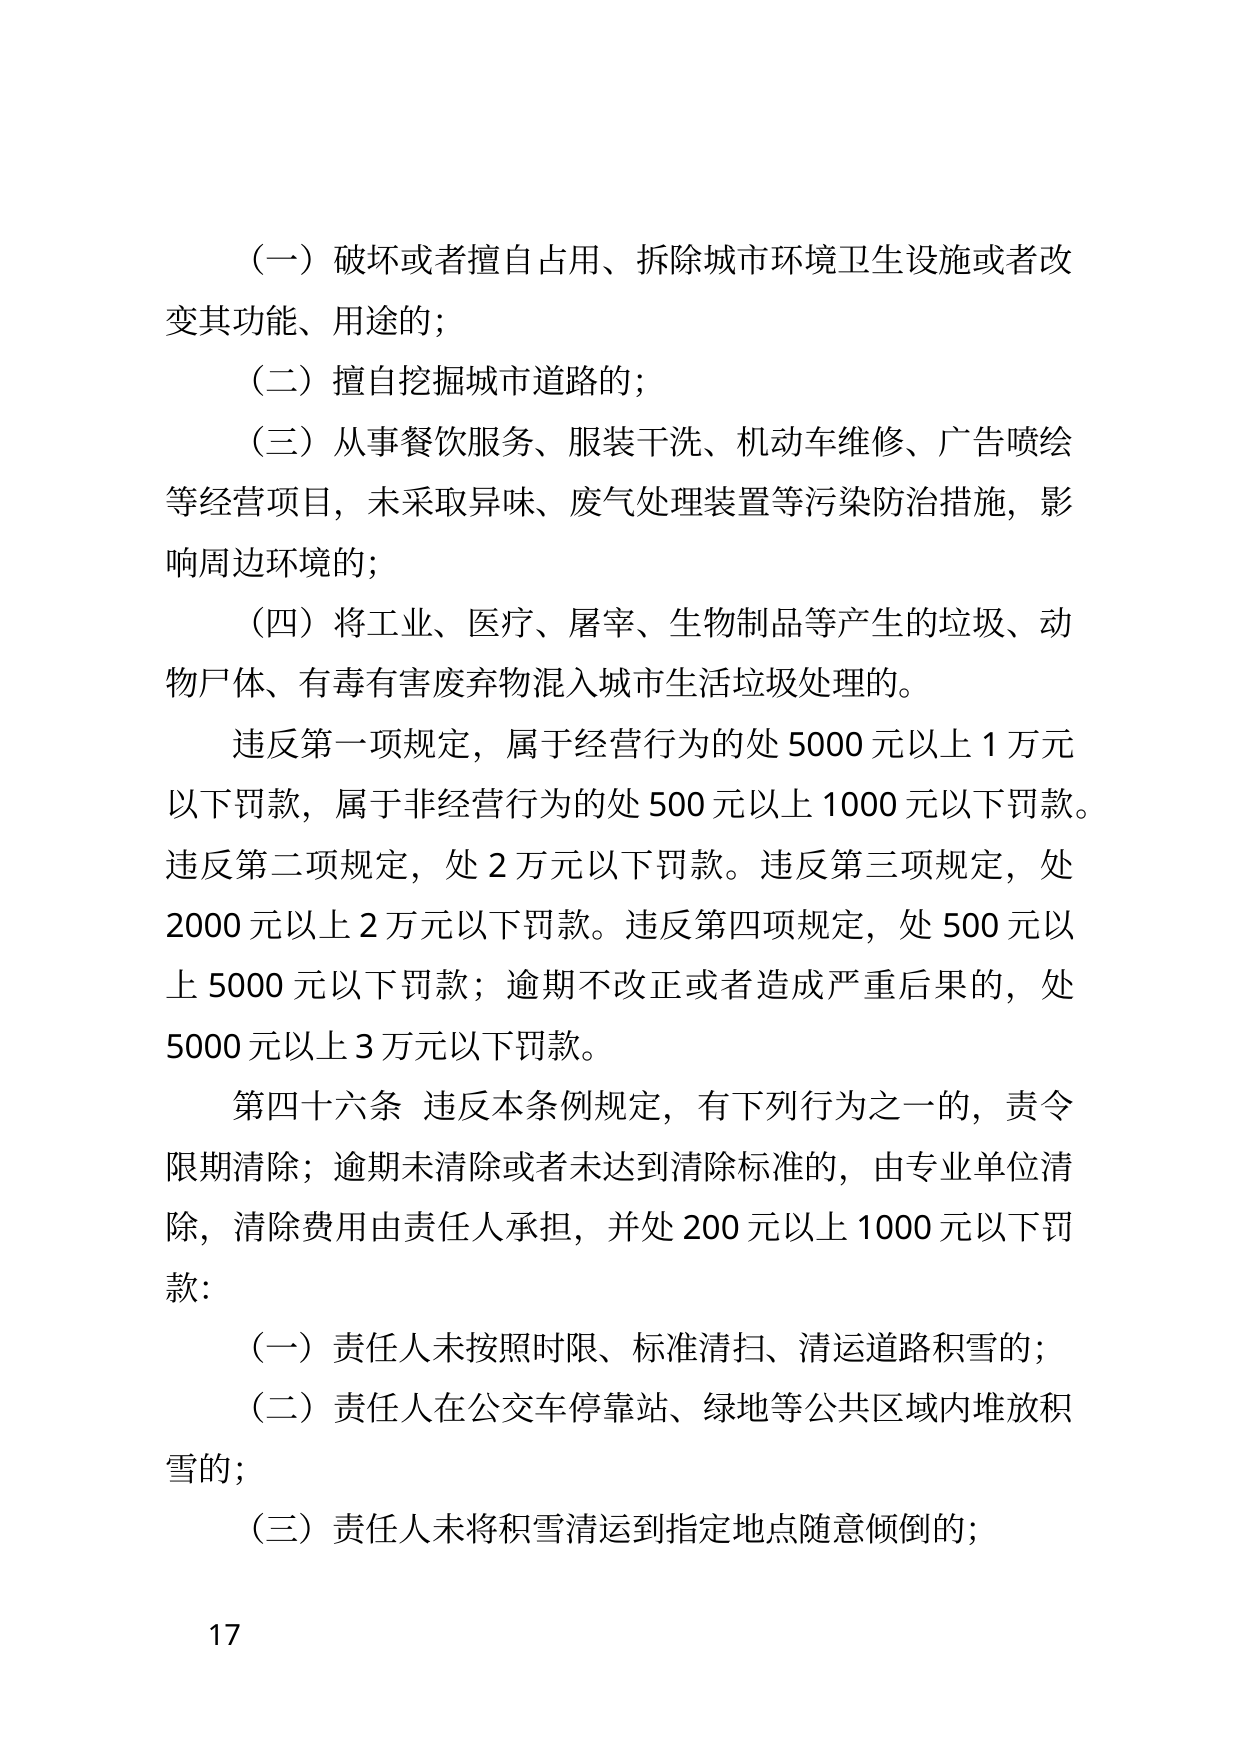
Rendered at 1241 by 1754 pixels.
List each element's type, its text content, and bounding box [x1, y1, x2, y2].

text （一）破坏或者擅自占用、拆除城市环境卫生设施或者改变其功能、用途的； [165, 224, 1075, 345]
text 违反第一项规定，属于经营行为的处5000元以上1万元以下罚款，属于非经营行为的处500元以上1000元以下罚款。违反第二项规定，处2万元以下罚款。违反第三项规定，处2000元以上2万元以下罚款。违反第四项规定，处500元以上5000元以下罚款；逾期不改正或者造成严重后果的，处5000元以上3万元以下罚款。 [165, 708, 1075, 1070]
text （三）从事餐饮服务、服装干洗、机动车维修、广告喷绘等经营项目，未采取异味、废气处理装置等污染防治措施，影响周边环境的； [165, 406, 1075, 587]
text （一）责任人未按照时限、标准清扫、清运道路积雪的； [165, 1312, 1075, 1372]
text （四）将工业、医疗、屠宰、生物制品等产生的垃圾、动物尸体、有毒有害废弃物混入城市生活垃圾处理的。 [165, 587, 1075, 708]
text 第四十六条 违反本条例规定，有下列行为之一的，责令限期清除；逾期未清除或者未达到清除标准的，由专业单位清除，清除费用由责任人承担，并处200元以上1000元以下罚款： [165, 1070, 1075, 1312]
text （二）责任人在公交车停靠站、绿地等公共区域内堆放积雪的； [165, 1372, 1075, 1493]
text （三）责任人未将积雪清运到指定地点随意倾倒的； [165, 1493, 1075, 1554]
text （二）擅自挖掘城市道路的； [165, 345, 1075, 406]
